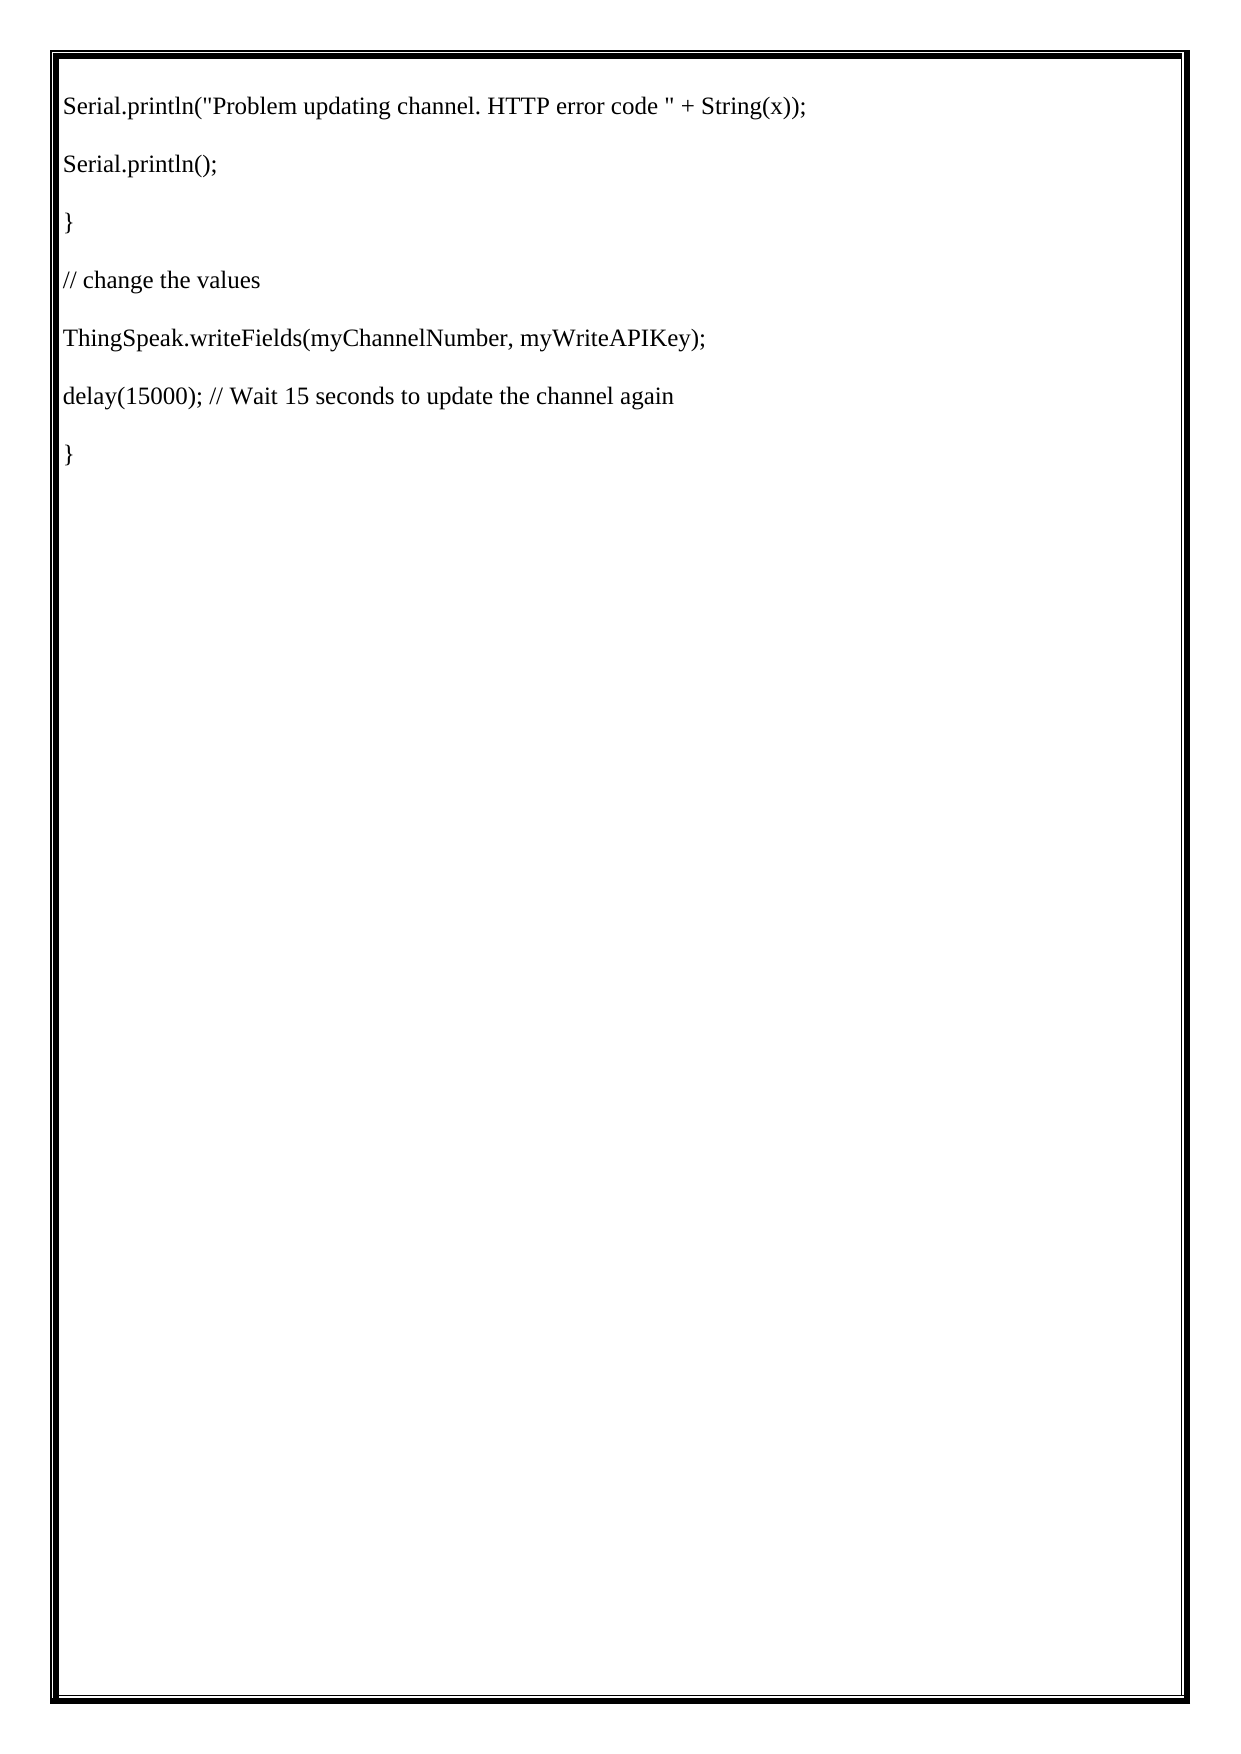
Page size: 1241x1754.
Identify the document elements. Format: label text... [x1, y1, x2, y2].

text delay(15000); // Wait 15 seconds to update the channel again [63, 381, 1163, 410]
text // change the values [63, 265, 1163, 294]
text Serial.println(); [63, 149, 1163, 178]
text } [63, 439, 1163, 468]
text } [63, 207, 1163, 236]
text Serial.println("Problem updating channel. HTTP error code " + String(x)); [63, 91, 1163, 120]
text ThingSpeak.writeFields(myChannelNumber, myWriteAPIKey); [63, 323, 1163, 352]
